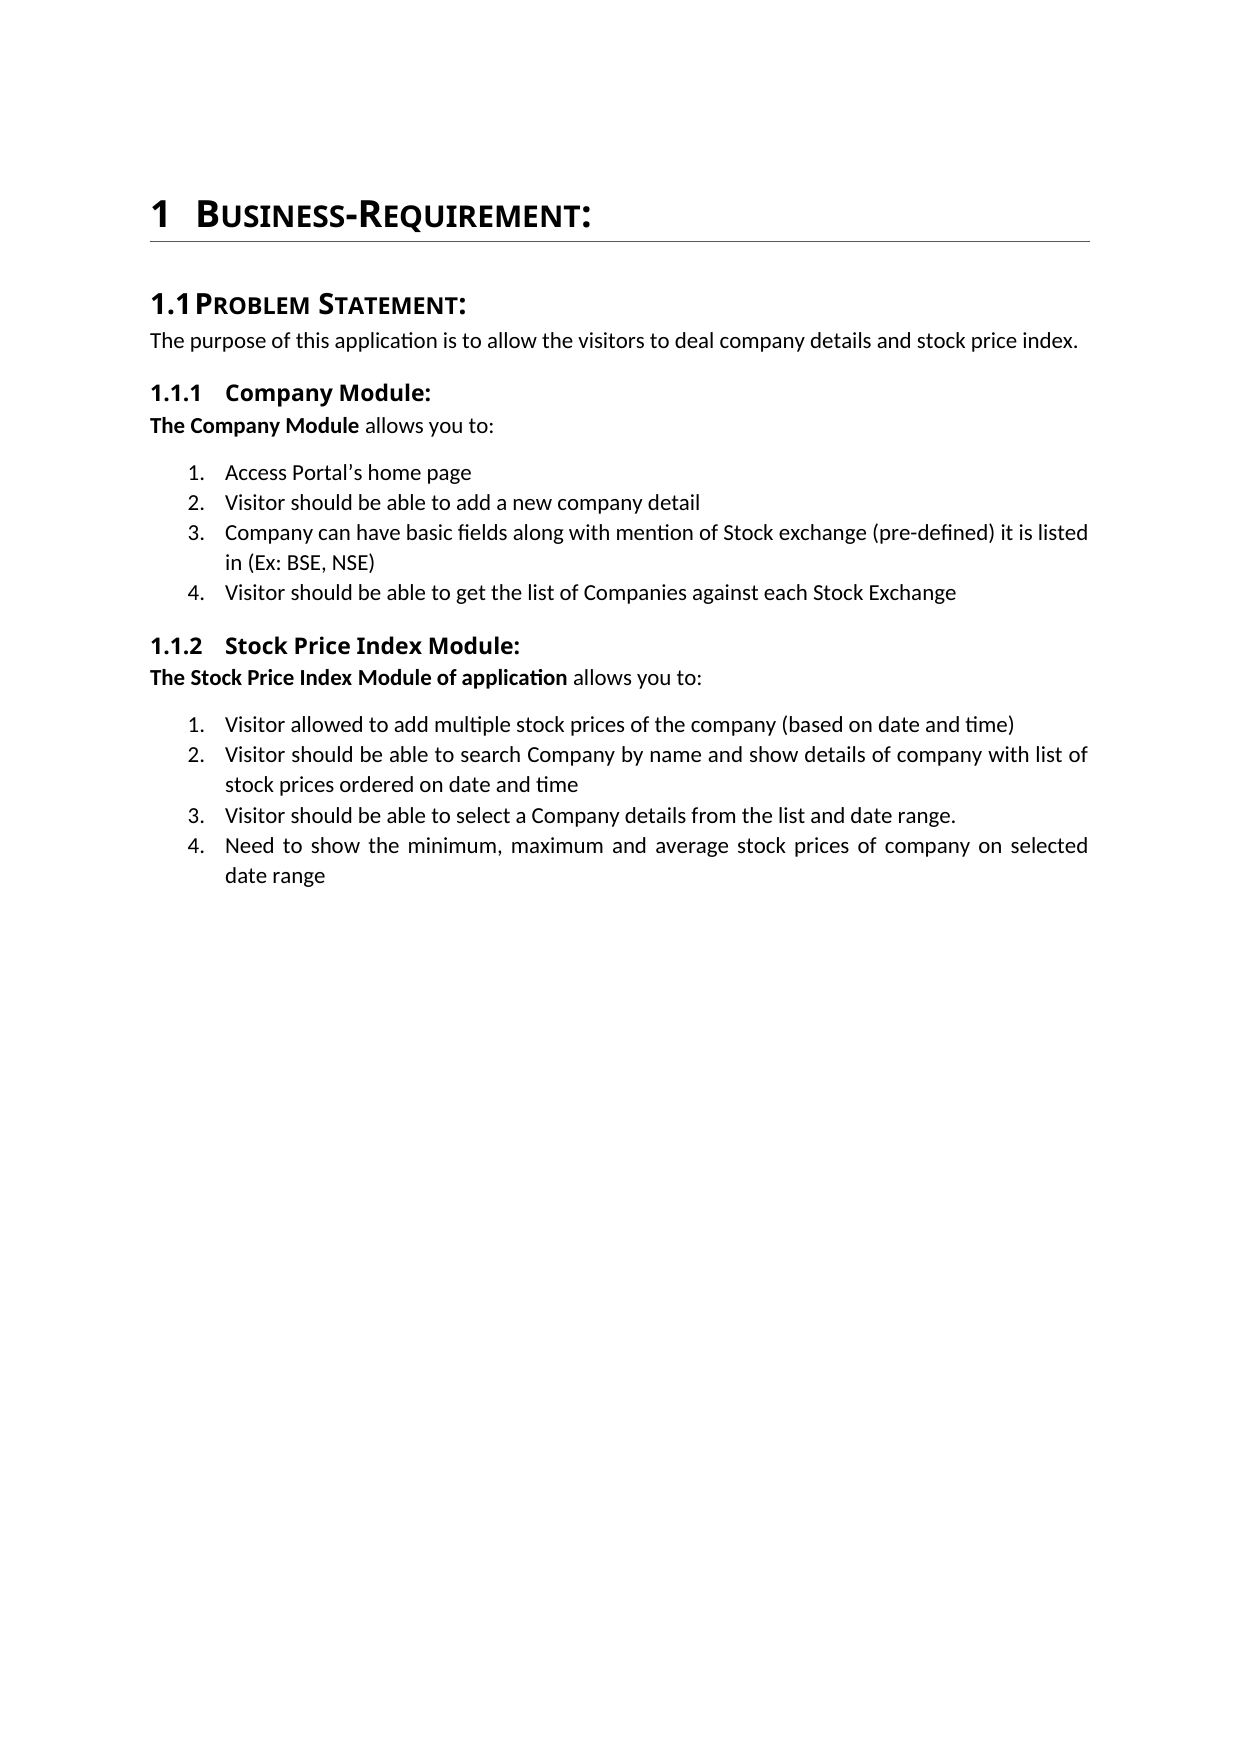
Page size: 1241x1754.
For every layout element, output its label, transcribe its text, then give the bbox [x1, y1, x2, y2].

list Visitor should be able to select a Company details from the list and date range. [187, 801, 1090, 829]
subtitle Stock Price Index Module: [150, 629, 1090, 661]
text The Company Module allows you to: [150, 411, 1090, 439]
subtitle Company Module: [150, 377, 1090, 408]
list Visitor allowed to add multiple stock prices of the company (based on date and time) [187, 710, 1090, 738]
list Company can have basic fields along with mention of Stock exchange (pre-defined) it is listed in (Ex: BSE, NSE) [187, 518, 1090, 576]
list Need to show the minimum, maximum and average stock prices of company on selected date range [187, 831, 1090, 889]
list Visitor should be able to search Company by name and show details of company with list of stock prices ordered on date and time [187, 740, 1090, 799]
list Visitor should be able to add a new company detail [187, 488, 1090, 516]
list Access Portal’s home page [187, 458, 1090, 486]
text The purpose of this application is to allow the visitors to deal company details and stock price index. [150, 326, 1090, 354]
list Visitor should be able to get the list of Companies against each Stock Exchange [187, 578, 1090, 607]
text The Stock Price Index Module of application allows you to: [150, 663, 1090, 691]
subtitle Problem Statement: [150, 283, 1090, 323]
subtitle Business-Requirement: [150, 187, 1090, 241]
